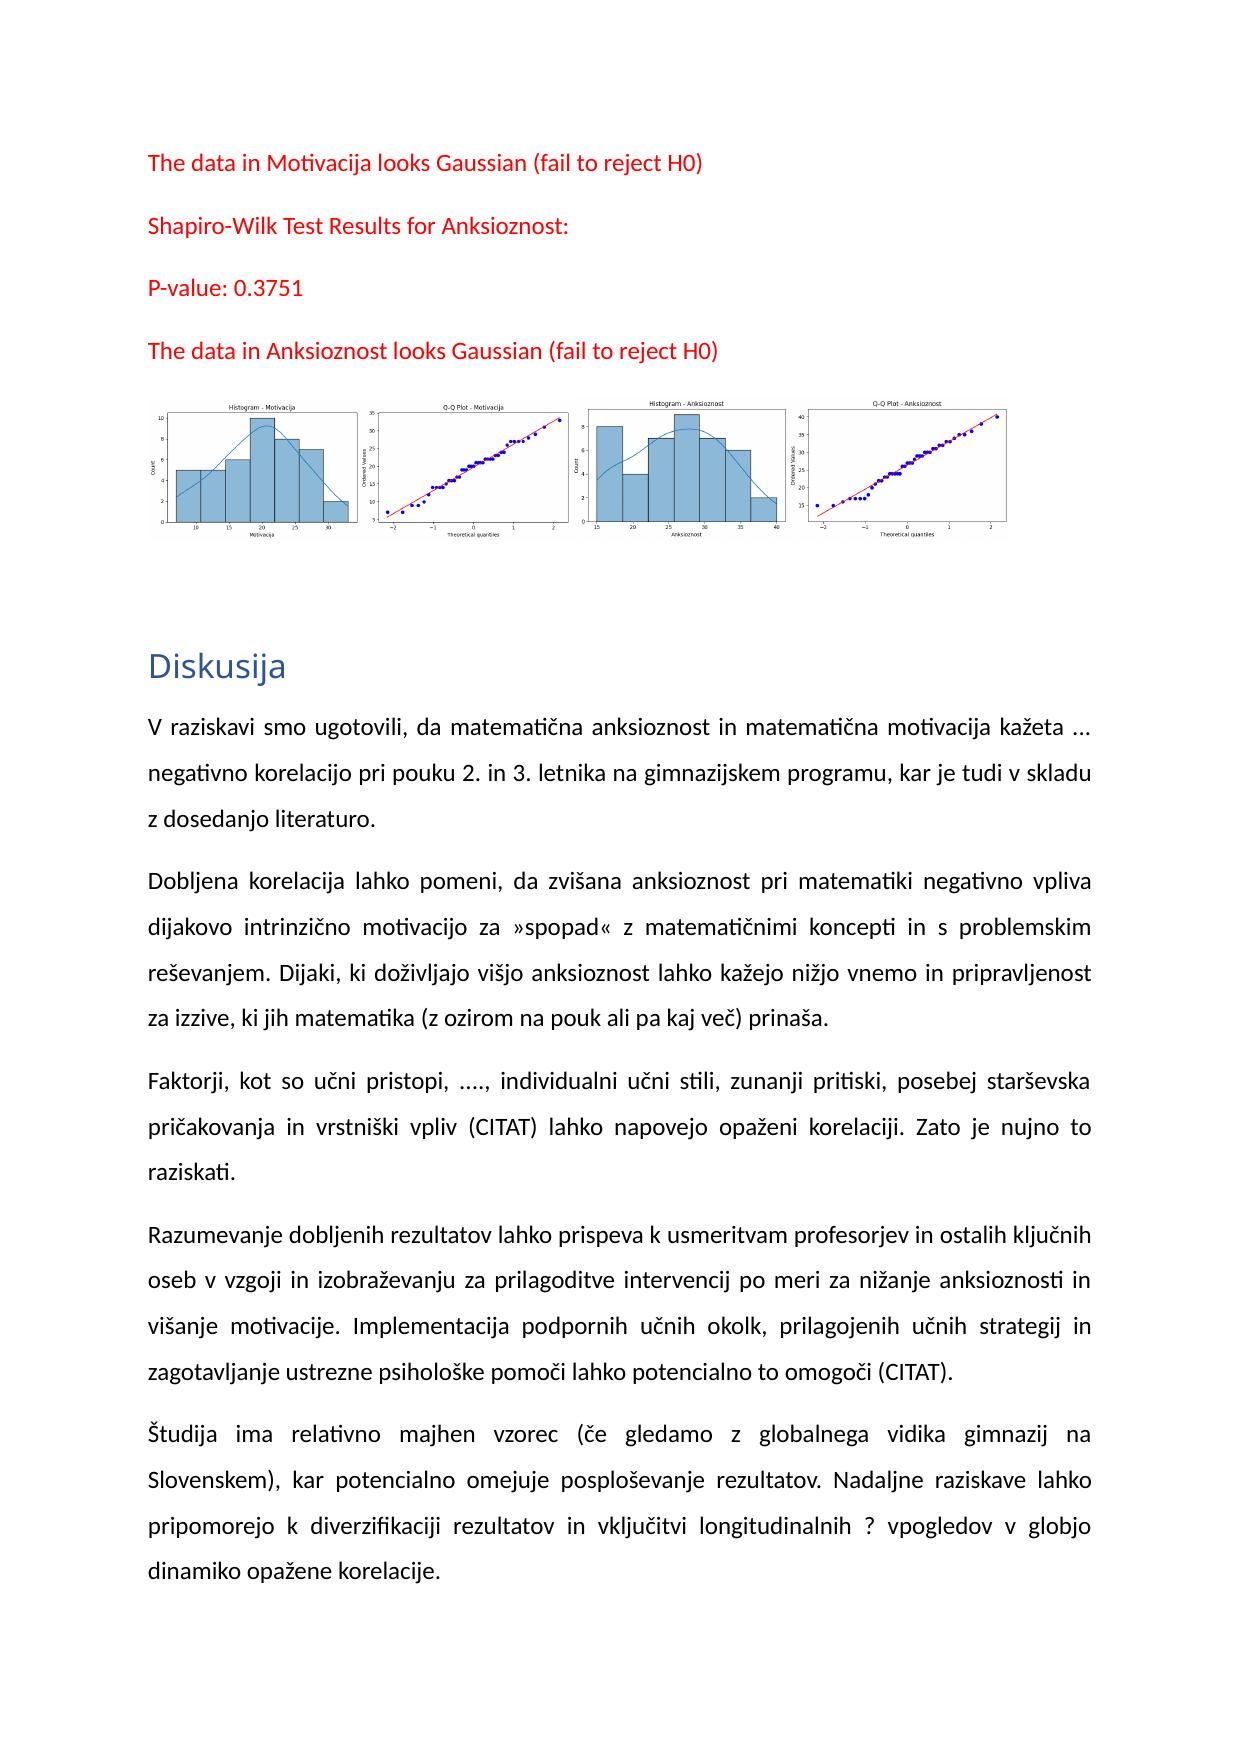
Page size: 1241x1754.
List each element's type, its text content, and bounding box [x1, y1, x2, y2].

text Dobljena korelacija lahko pomeni, da zvišana anksioznost pri matematiki negativno vpliva dijakovo intrinzično motivacijo za »spopad« z matematičnimi koncepti in s problemskim reševanjem. Dijaki, ki doživljajo višjo anksioznost lahko kažejo nižjo vnemo in pripravljenost za izzive, ki jih matematika (z ozirom na pouk ali pa kaj več) prinaša. [148, 865, 1093, 1033]
text Shapiro-Wilk Test Results for Anksioznost: [148, 210, 1093, 241]
text The data in Anksioznost looks Gaussian (fail to reject H0) [148, 335, 1093, 365]
text Razumevanje dobljenih rezultatov lahko prispeva k usmeritvam profesorjev in ostalih ključnih oseb v vzgoji in izobraževanju za prilagoditve intervencij po meri za nižanje anksioznosti in višanje motivacije. Implementacija podpornih učnih okolk, prilagojenih učnih strategij in zagotavljanje ustrezne psihološke pomoči lahko potencialno to omogoči (CITAT). [148, 1219, 1093, 1386]
text Faktorji, kot so učni pristopi, ...., individualni učni stili, zunanji pritiski, posebej starševska pričakovanja in vrstniški vpliv (CITAT) lahko napovejo opaženi korelaciji. Zato je nujno to raziskati. [148, 1065, 1093, 1187]
subtitle Diskusija [148, 643, 1093, 689]
picture [147, 397, 1008, 541]
text V raziskavi smo ugotovili, da matematična anksioznost in matematična motivacija kažeta ... negativno korelacijo pri pouku 2. in 3. letnika na gimnazijskem programu, kar je tudi v skladu z dosedanjo literaturo. [148, 711, 1093, 833]
text The data in Motivacija looks Gaussian (fail to reject H0) [148, 148, 1093, 178]
text P-value: 0.3751 [148, 272, 1093, 303]
text Študija ima relativno majhen vzorec (če gledamo z globalnega vidika gimnazij na Slovenskem), kar potencialno omejuje posploševanje rezultatov. Nadaljne raziskave lahko pripomorejo k diverzifikaciji rezultatov in vključitvi longitudinalnih ? vpogledov v globjo dinamiko opažene korelacije. [148, 1418, 1093, 1586]
